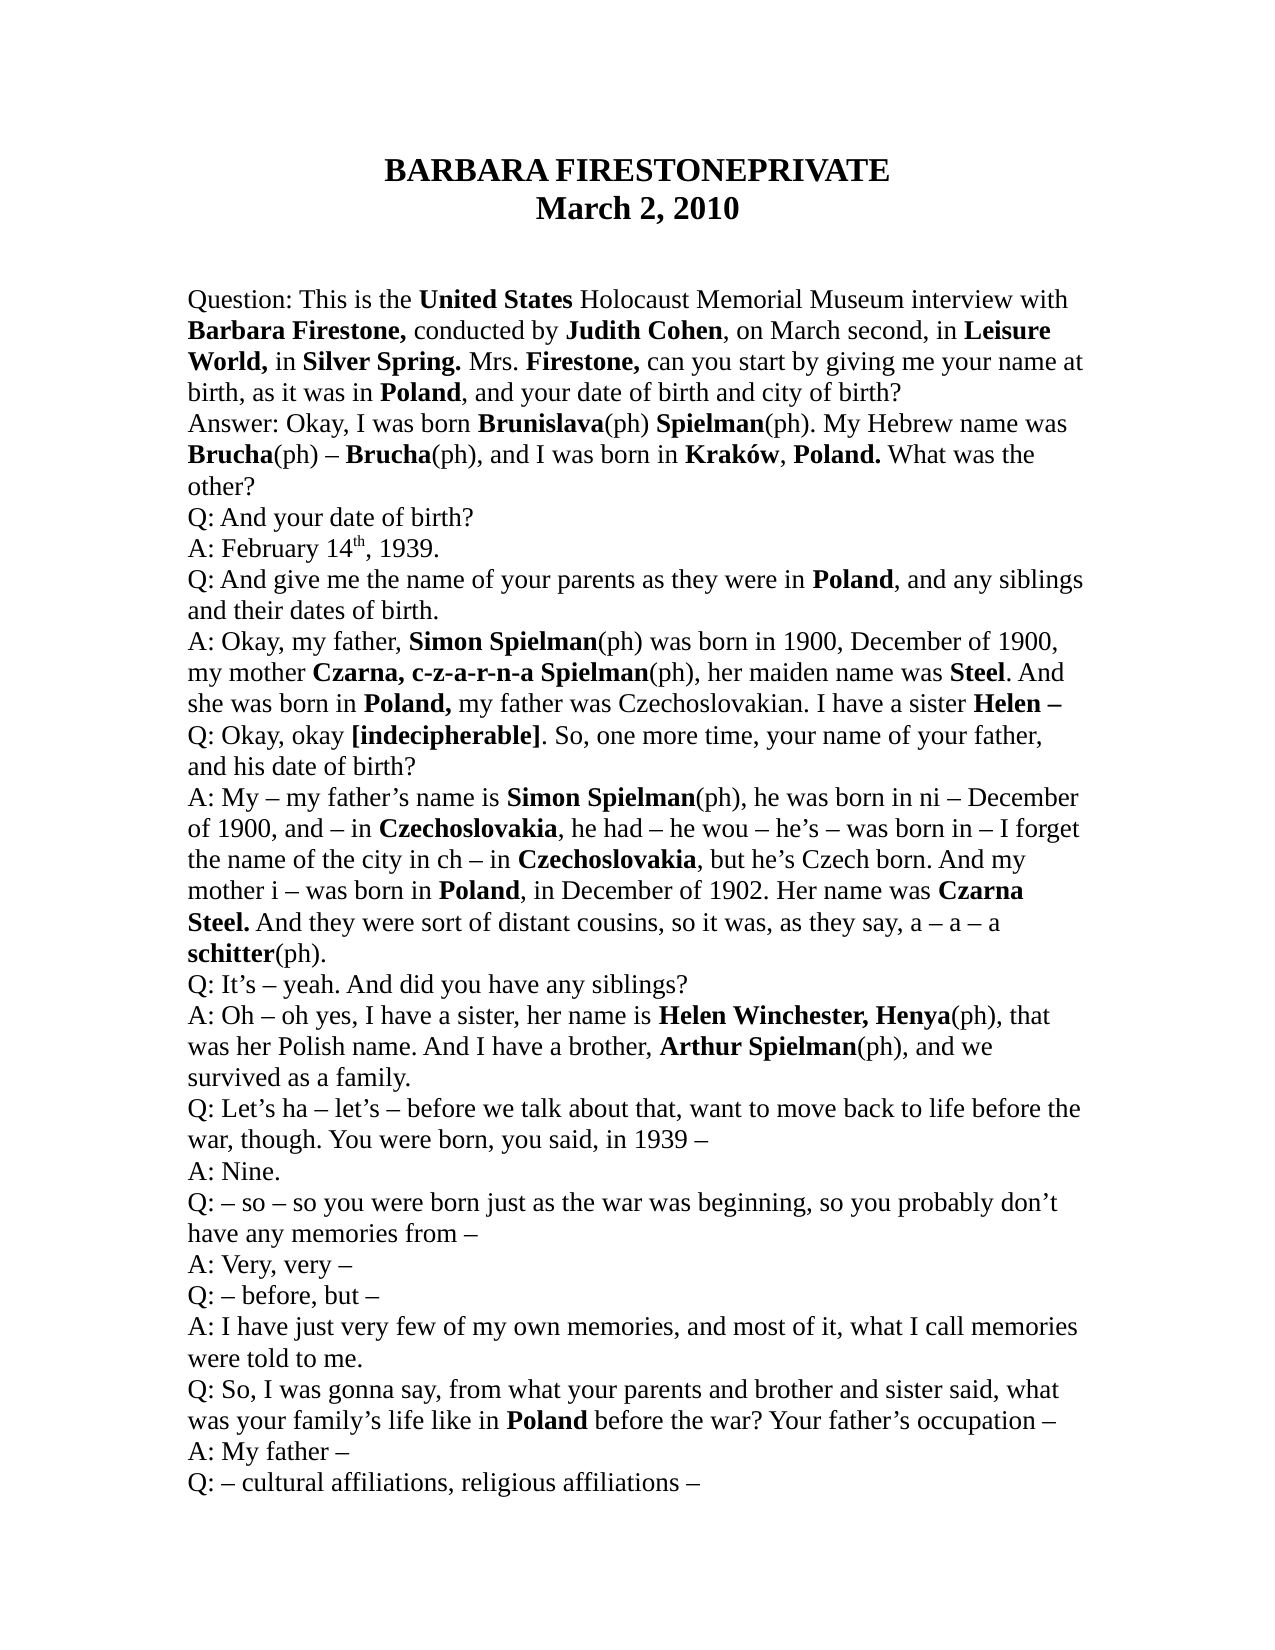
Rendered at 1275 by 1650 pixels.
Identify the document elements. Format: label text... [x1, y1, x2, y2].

text A: February 14th, 1939. [187, 533, 1087, 564]
text Q: Okay, okay [indecipherable]. So, one more time, your name of your father, and his date of birth? [187, 720, 1087, 782]
text Q: And give me the name of your parents as they were in Poland, and any siblings and their dates of birth. [187, 564, 1087, 627]
text A: Oh – oh yes, I have a sister, her name is Helen Winchester, Henya(ph), that was her Polish name. And I have a brother, Arthur Spielman(ph), and we survived as a family. [187, 1001, 1087, 1094]
text BARBARA FIRESTONEPRIVATE [187, 150, 1087, 188]
text A: Nine. [187, 1156, 1087, 1187]
text Answer: Okay, I was born Brunislava(ph) Spielman(ph). My Hebrew name was Brucha(ph) – Brucha(ph), and I was born in Kraków, Poland. What was the other? [187, 409, 1087, 502]
text Q: – so – so you were born just as the war was beginning, so you probably don’t have any memories from – [187, 1187, 1087, 1250]
text Q: And your date of birth? [187, 502, 1087, 533]
text Q: – cultural affiliations, religious affiliations – [187, 1468, 1087, 1499]
text A: Okay, my father, Simon Spielman(ph) was born in 1900, December of 1900, my mother Czarna, c-z-a-r-n-a Spielman(ph), her maiden name was Steel. And she was born in Poland, my father was Czechoslovakian. I have a sister Helen – [187, 627, 1087, 720]
text A: My – my father’s name is Simon Spielman(ph), he was born in ni – December of 1900, and – in Czechoslovakia, he had – he wou – he’s – was born in – I forget the name of the city in ch – in Czechoslovakia, but he’s Czech born. And my mother i – was born in Poland, in December of 1902. Her name was Czarna Steel. And they were sort of distant cousins, so it was, as they say, a – a – a schitter(ph). [187, 782, 1087, 969]
text A: I have just very few of my own memories, and most of it, what I call memories were told to me. [187, 1312, 1087, 1374]
text A: Very, very – [187, 1250, 1087, 1281]
text March 2, 2010 [187, 188, 1087, 227]
text Q: Let’s ha – let’s – before we talk about that, want to move back to life before the war, though. You were born, you said, in 1939 – [187, 1094, 1087, 1156]
text A: My father – [187, 1437, 1087, 1468]
text Question: This is the United States Holocaust Memorial Museum interview with Barbara Firestone, conducted by Judith Cohen, on March second, in Leisure World, in Silver Spring. Mrs. Firestone, can you start by giving me your name at birth, as it was in Poland, and your date of birth and city of birth? [187, 284, 1087, 409]
text Q: So, I was gonna say, from what your parents and brother and sister said, what was your family’s life like in Poland before the war? Your father’s occupation – [187, 1374, 1087, 1437]
text Q: – before, but – [187, 1281, 1087, 1312]
text Q: It’s – yeah. And did you have any siblings? [187, 969, 1087, 1001]
